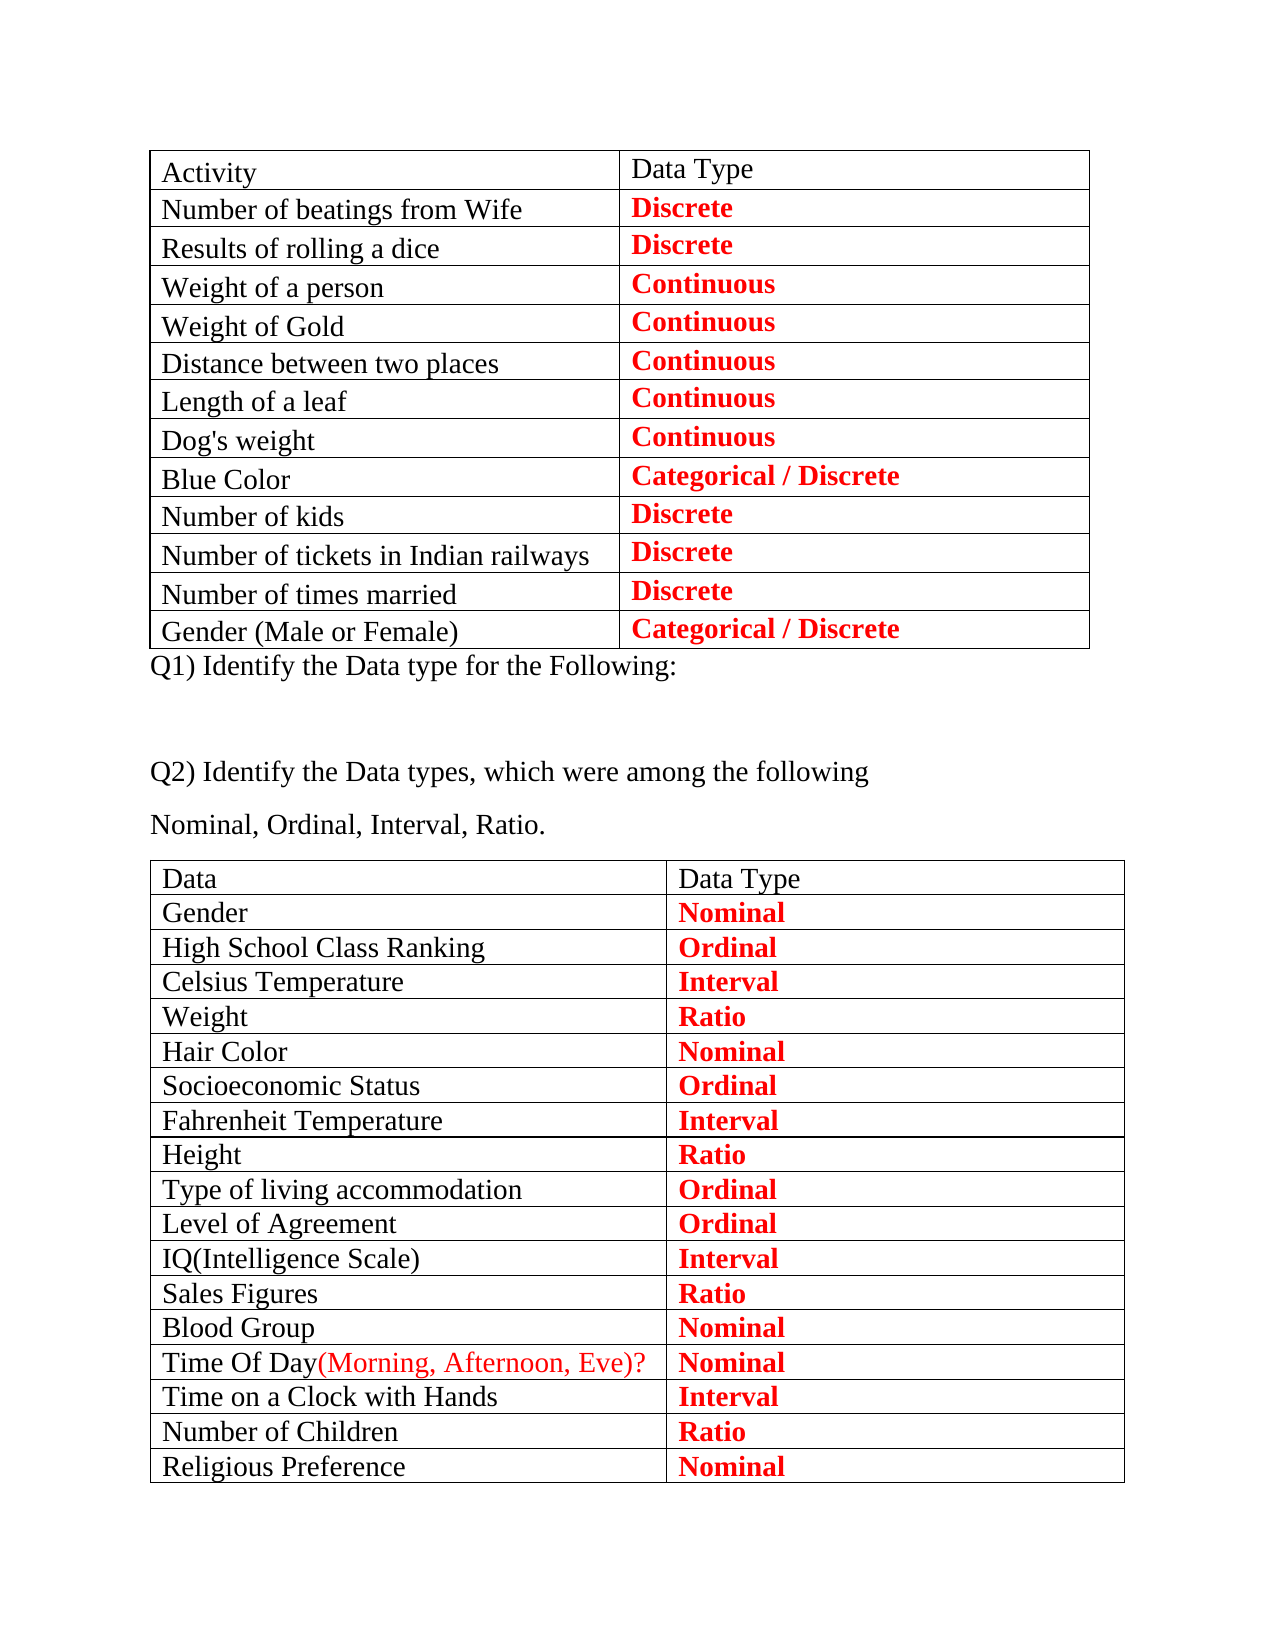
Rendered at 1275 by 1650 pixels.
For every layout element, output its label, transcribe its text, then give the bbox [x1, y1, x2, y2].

table_cell Ratio [667, 1276, 1124, 1309]
table_cell Nominal [667, 1449, 1124, 1482]
table_cell Religious Preference [151, 1449, 666, 1482]
table_cell Continuous [620, 305, 1089, 342]
table_cell Gender (Male or Female) [151, 611, 619, 647]
table_cell Categorical / Discrete [620, 611, 1089, 647]
table_cell High School Class Ranking [151, 930, 666, 963]
text Nominal, Ordinal, Interval, Ratio. [150, 807, 1125, 841]
table_cell Weight of Gold [151, 305, 619, 342]
table_header Data Type [667, 861, 1124, 894]
table_cell Continuous [620, 380, 1089, 418]
table_cell Length of a leaf [151, 380, 619, 418]
table_cell Discrete [620, 227, 1089, 265]
table_cell Celsius Temperature [151, 965, 666, 998]
table_cell Hair Color [151, 1034, 666, 1067]
table_cell Ordinal [667, 930, 1124, 963]
table_cell Type of living accommodation [151, 1172, 666, 1206]
table_cell Ordinal [667, 1172, 1124, 1206]
table_cell Time on a Clock with Hands [151, 1380, 666, 1413]
table_cell Number of kids [151, 497, 619, 533]
table_header Activity [151, 151, 619, 189]
table_cell Discrete [620, 190, 1089, 226]
table_cell Blue Color [151, 458, 619, 496]
table_cell Nominal [667, 1345, 1124, 1378]
table_cell Continuous [620, 266, 1089, 303]
table_cell Number of beatings from Wife [151, 190, 619, 226]
table_cell Sales Figures [151, 1276, 666, 1309]
table_cell Number of Children [151, 1414, 666, 1448]
table_cell Categorical / Discrete [620, 458, 1089, 496]
table_cell Continuous [620, 343, 1089, 379]
table_cell Distance between two places [151, 343, 619, 379]
table_cell Socioeconomic Status [151, 1068, 666, 1102]
table_cell Dog's weight [151, 419, 619, 457]
table_cell Results of rolling a dice [151, 227, 619, 265]
table_cell Time Of Day(Morning, Afternoon, Eve)? [151, 1345, 666, 1378]
table_cell Discrete [620, 573, 1089, 610]
table_cell Nominal [667, 1034, 1124, 1067]
table_cell Interval [667, 1380, 1124, 1413]
table_cell Level of Agreement [151, 1207, 666, 1240]
text Q2) Identify the Data types, which were among the following [150, 754, 1125, 788]
table_cell Continuous [620, 419, 1089, 457]
table_cell IQ(Intelligence Scale) [151, 1241, 666, 1275]
table_cell Blood Group [151, 1310, 666, 1344]
table_cell Interval [667, 1241, 1124, 1275]
table_cell Ratio [667, 999, 1124, 1033]
table_cell Discrete [620, 497, 1089, 533]
table_cell Ordinal [667, 1068, 1124, 1102]
table_cell Weight of a person [151, 266, 619, 303]
table_cell Gender [151, 895, 666, 929]
table_cell Interval [667, 965, 1124, 998]
table_cell Ratio [667, 1138, 1124, 1171]
table_cell Number of tickets in Indian railways [151, 534, 619, 572]
table_header Data [151, 861, 666, 894]
table_cell Weight [151, 999, 666, 1033]
text Q1) Identify the Data type for the Following: [150, 648, 1125, 682]
table_cell Ordinal [667, 1207, 1124, 1240]
table_cell Interval [667, 1103, 1124, 1136]
table_cell Nominal [667, 895, 1124, 929]
table_cell Ratio [667, 1414, 1124, 1448]
table_cell Fahrenheit Temperature [151, 1103, 666, 1136]
table_cell Number of times married [151, 573, 619, 610]
table_cell Discrete [620, 534, 1089, 572]
table_header Data Type [620, 151, 1089, 189]
table_cell Height [151, 1138, 666, 1171]
table_cell Nominal [667, 1310, 1124, 1344]
